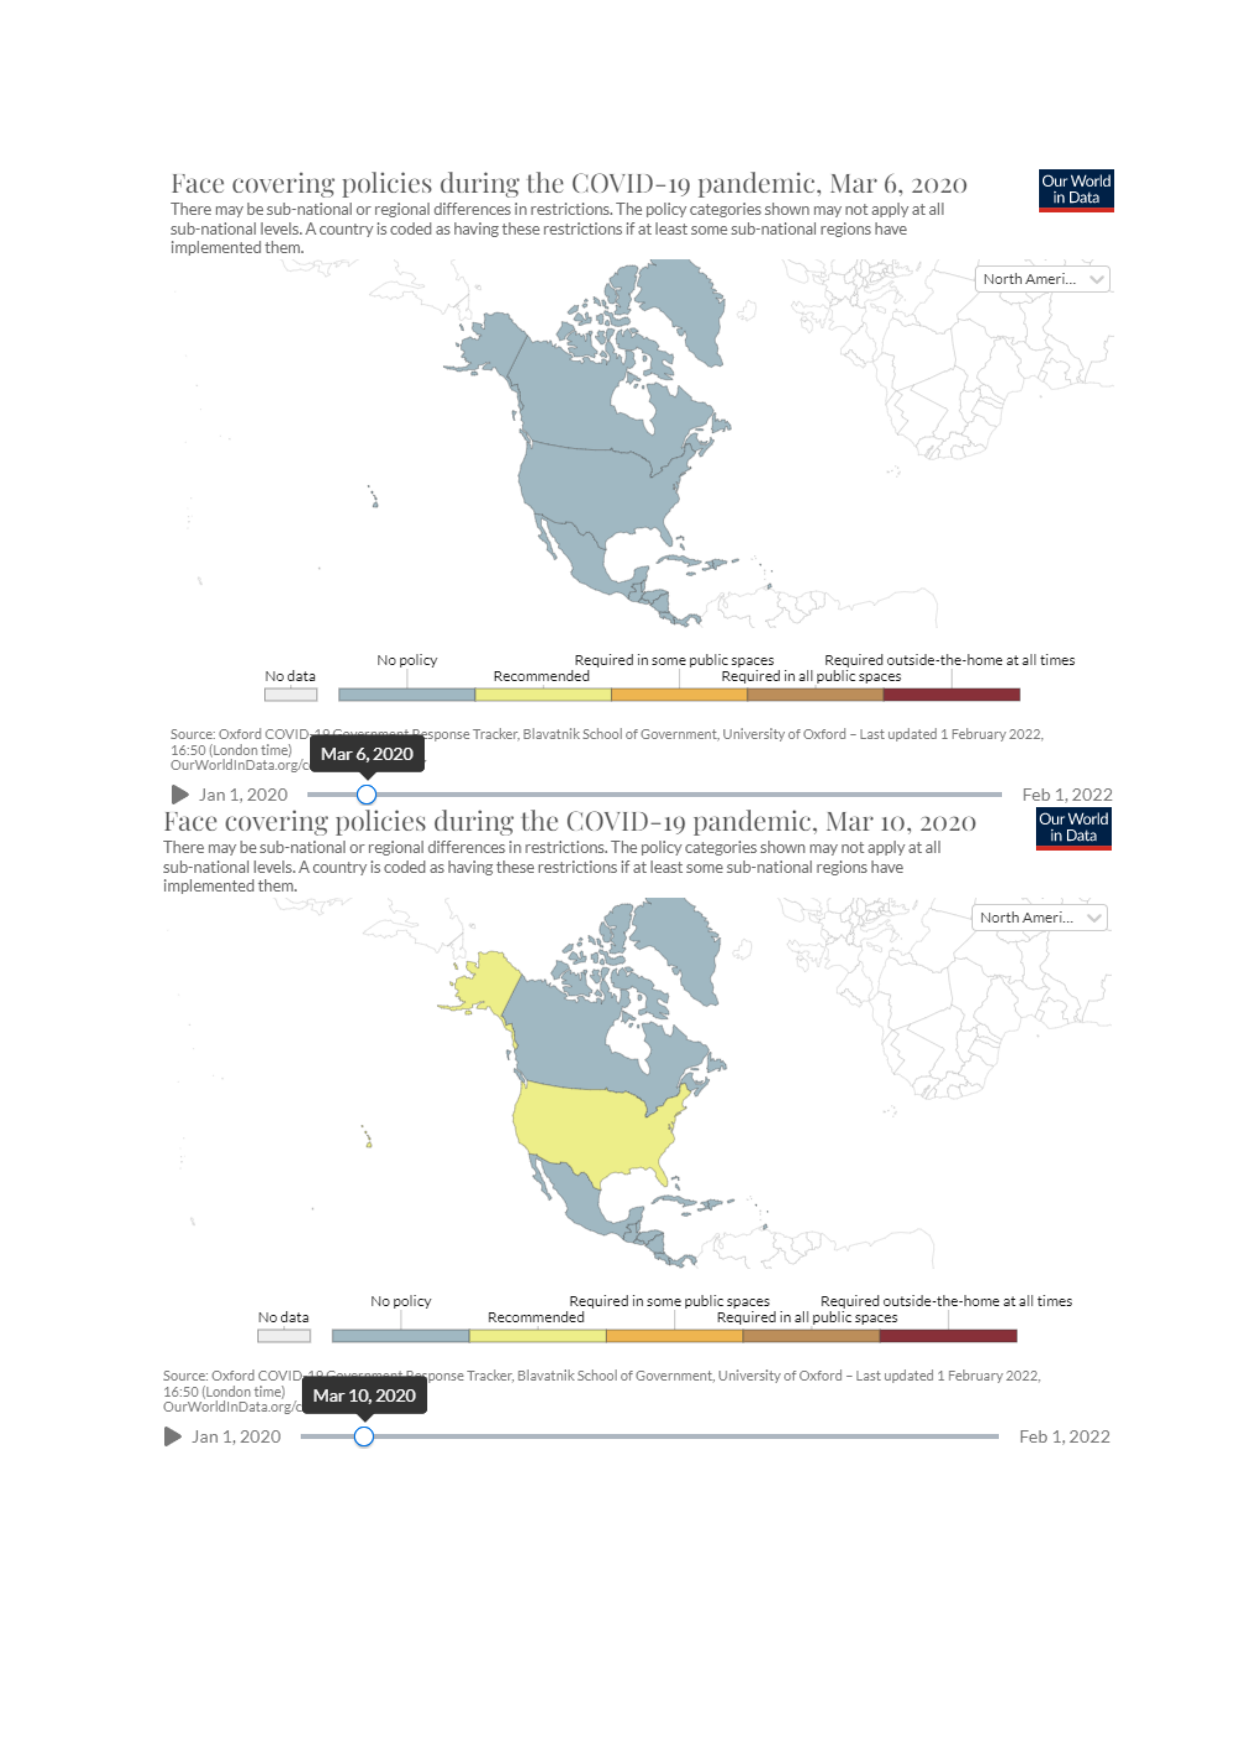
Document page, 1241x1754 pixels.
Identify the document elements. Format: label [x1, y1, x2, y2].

picture [162, 162, 1123, 1449]
